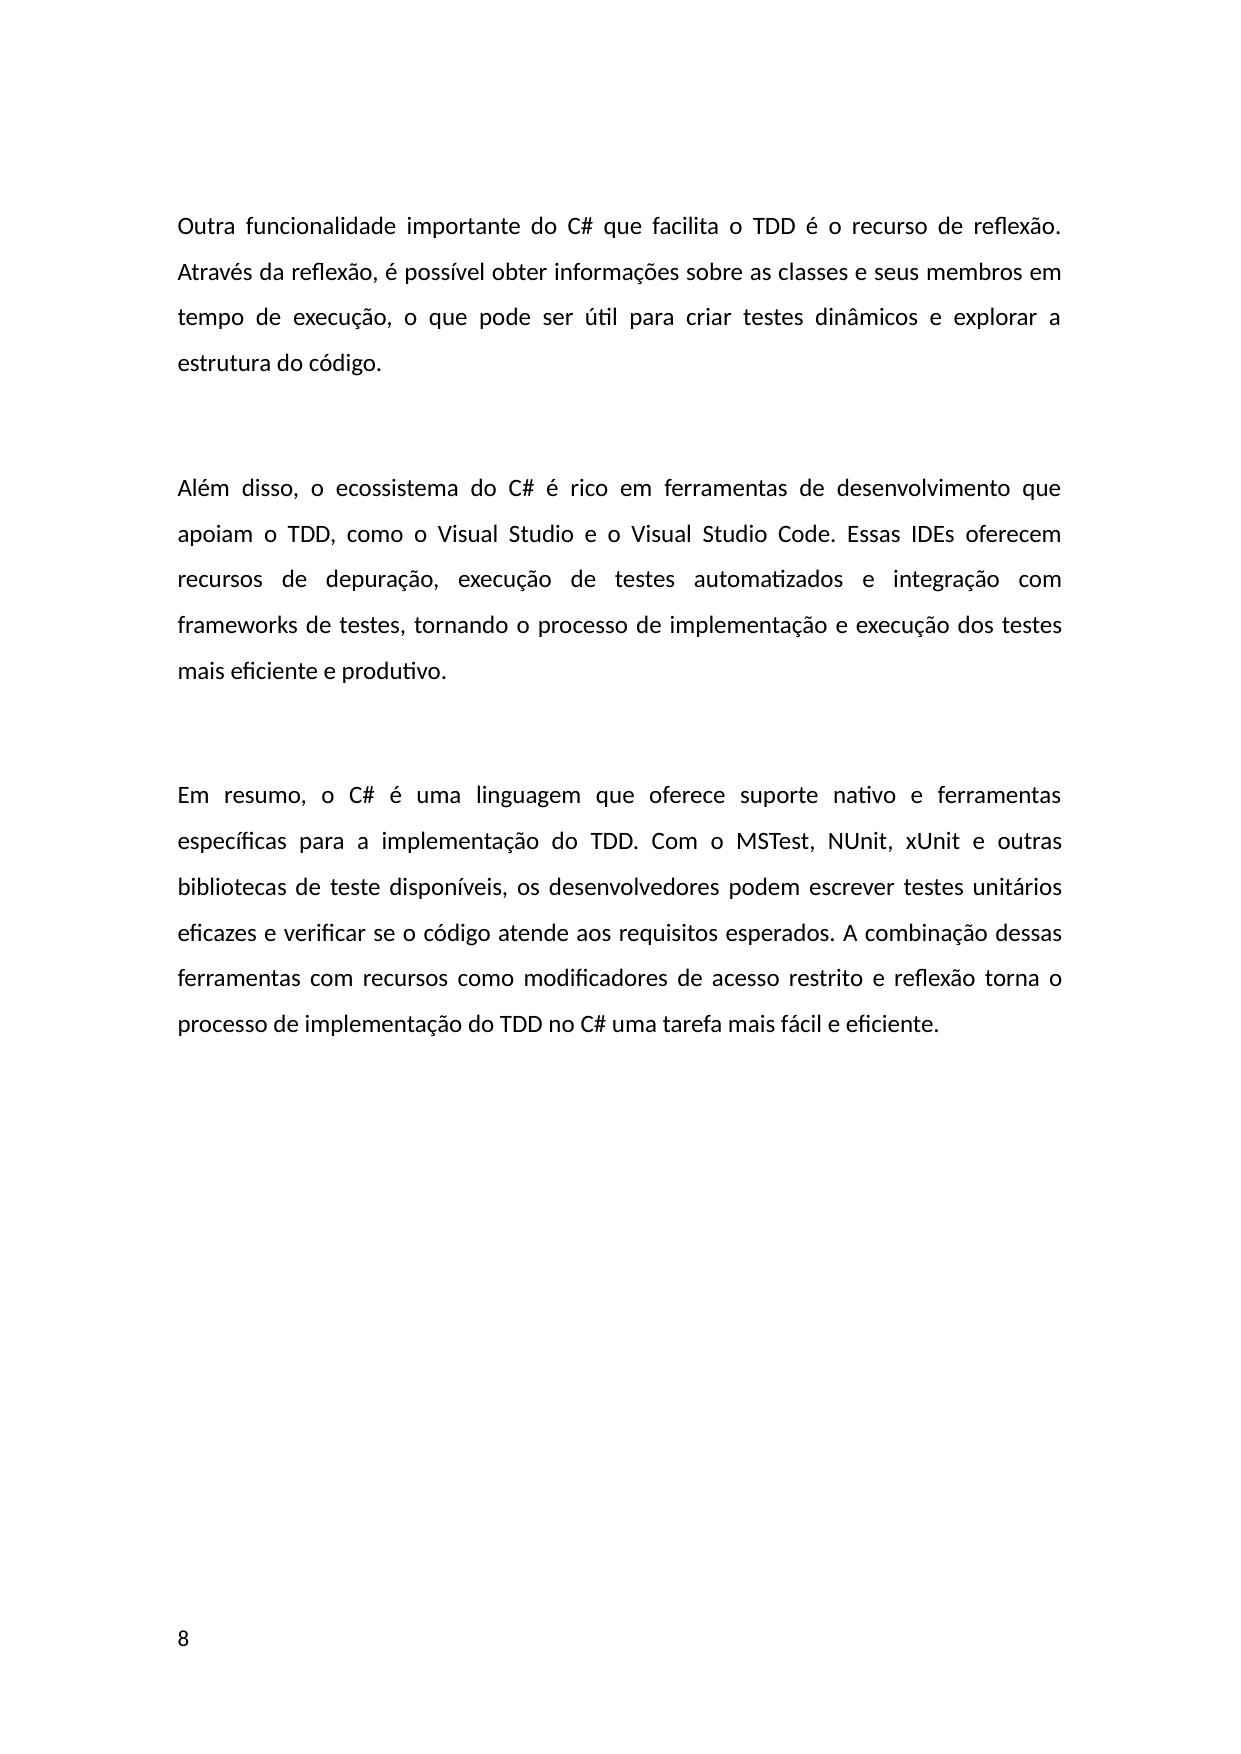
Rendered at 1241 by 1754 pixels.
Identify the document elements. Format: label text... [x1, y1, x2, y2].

text Além disso, o ecossistema do C# é rico em ferramentas de desenvolvimento que apoiam o TDD, como o Visual Studio e o Visual Studio Code. Essas IDEs oferecem recursos de depuração, execução de testes automatizados e integração com frameworks de testes, tornando o processo de implementação e execução dos testes mais eficiente e produtivo. [177, 472, 1063, 685]
text Em resumo, o C# é uma linguagem que oferece suporte nativo e ferramentas específicas para a implementação do TDD. Com o MSTest, NUnit, xUnit e outras bibliotecas de teste disponíveis, os desenvolvedores podem escrever testes unitários eficazes e verificar se o código atende aos requisitos esperados. A combinação dessas ferramentas com recursos como modificadores de acesso restrito e reflexão torna o processo de implementação do TDD no C# uma tarefa mais fácil e eficiente. [177, 780, 1063, 1039]
text Outra funcionalidade importante do C# que facilita o TDD é o recurso de reflexão. Através da reflexão, é possível obter informações sobre as classes e seus membros em tempo de execução, o que pode ser útil para criar testes dinâmicos e explorar a estrutura do código. [177, 210, 1063, 378]
